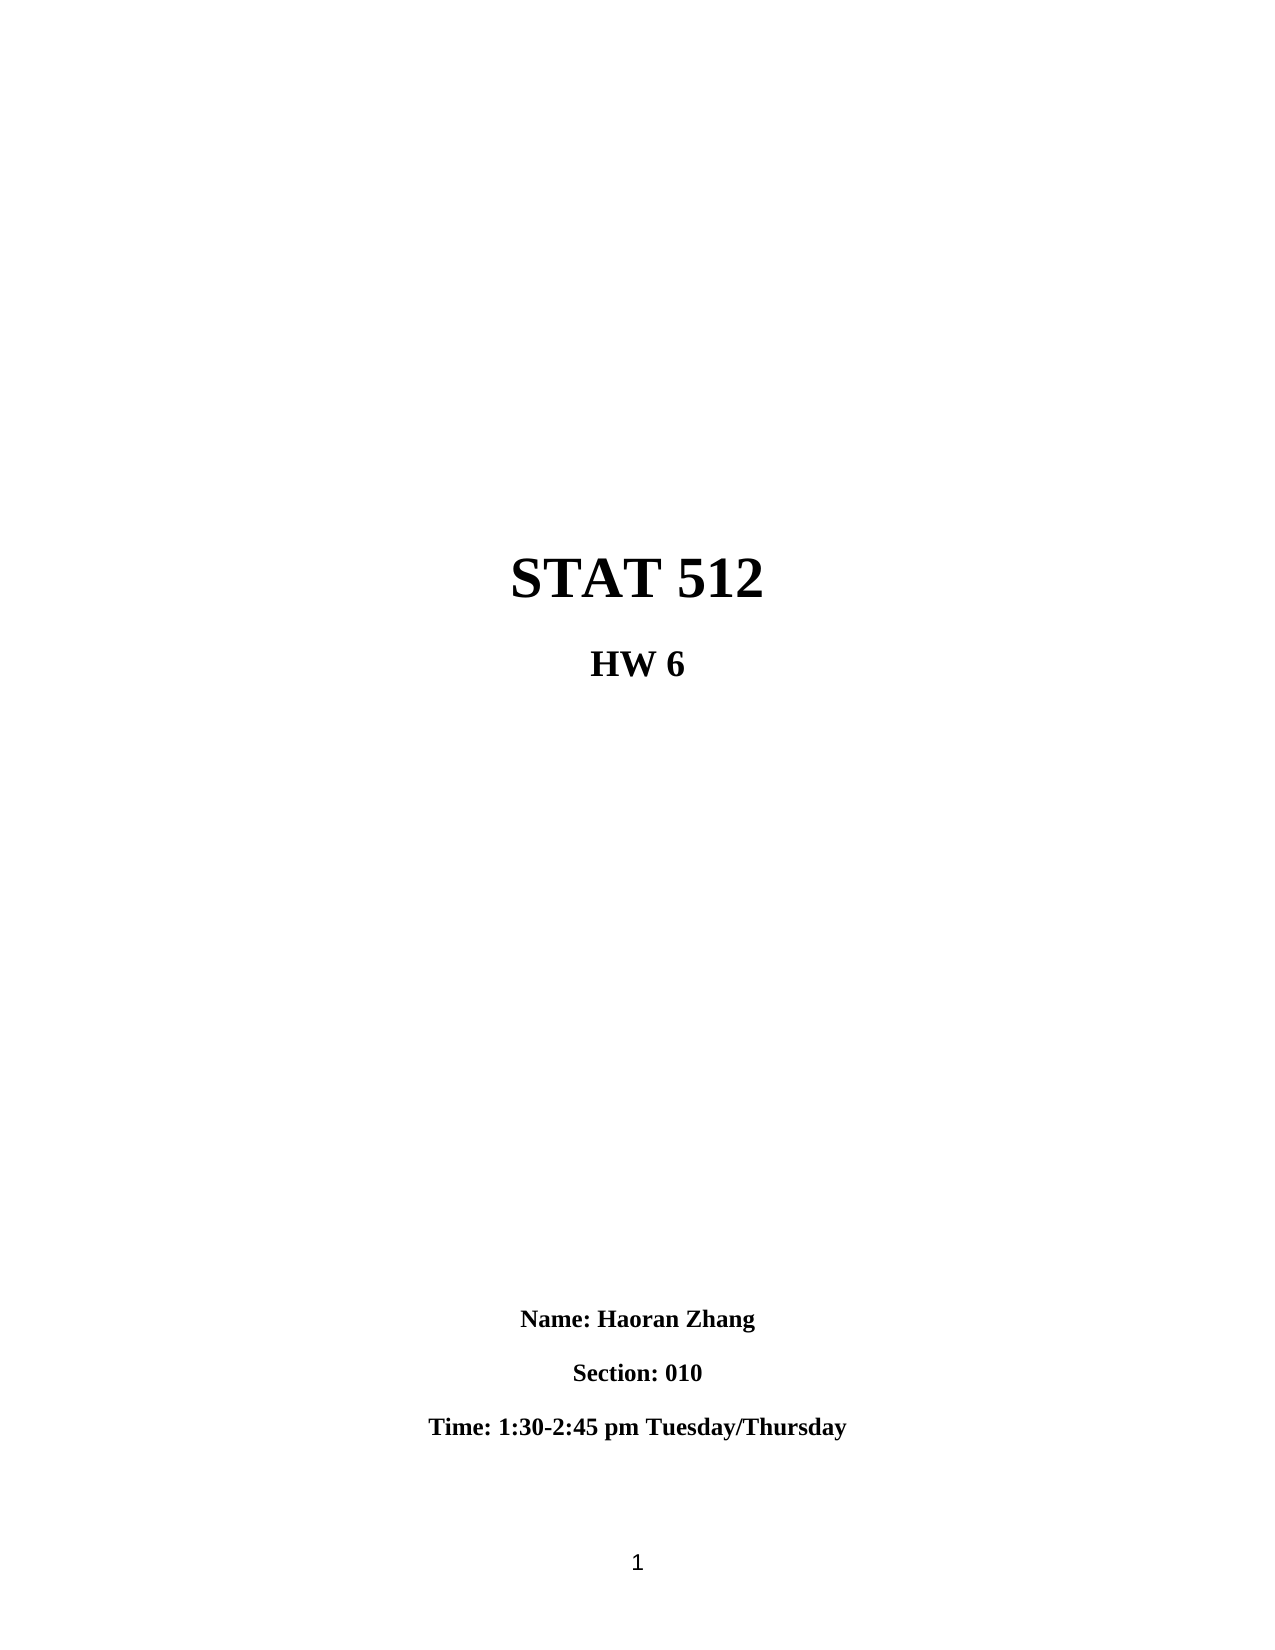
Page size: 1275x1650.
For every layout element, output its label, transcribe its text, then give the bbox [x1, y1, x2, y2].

text STAT 512 [112, 543, 1162, 610]
text Section: 010 [112, 1358, 1162, 1387]
text Time: 1:30-2:45 pm Tuesday/Thursday [112, 1412, 1162, 1441]
text HW 6 [112, 641, 1162, 684]
text Name: Haoran Zhang [112, 1304, 1162, 1333]
